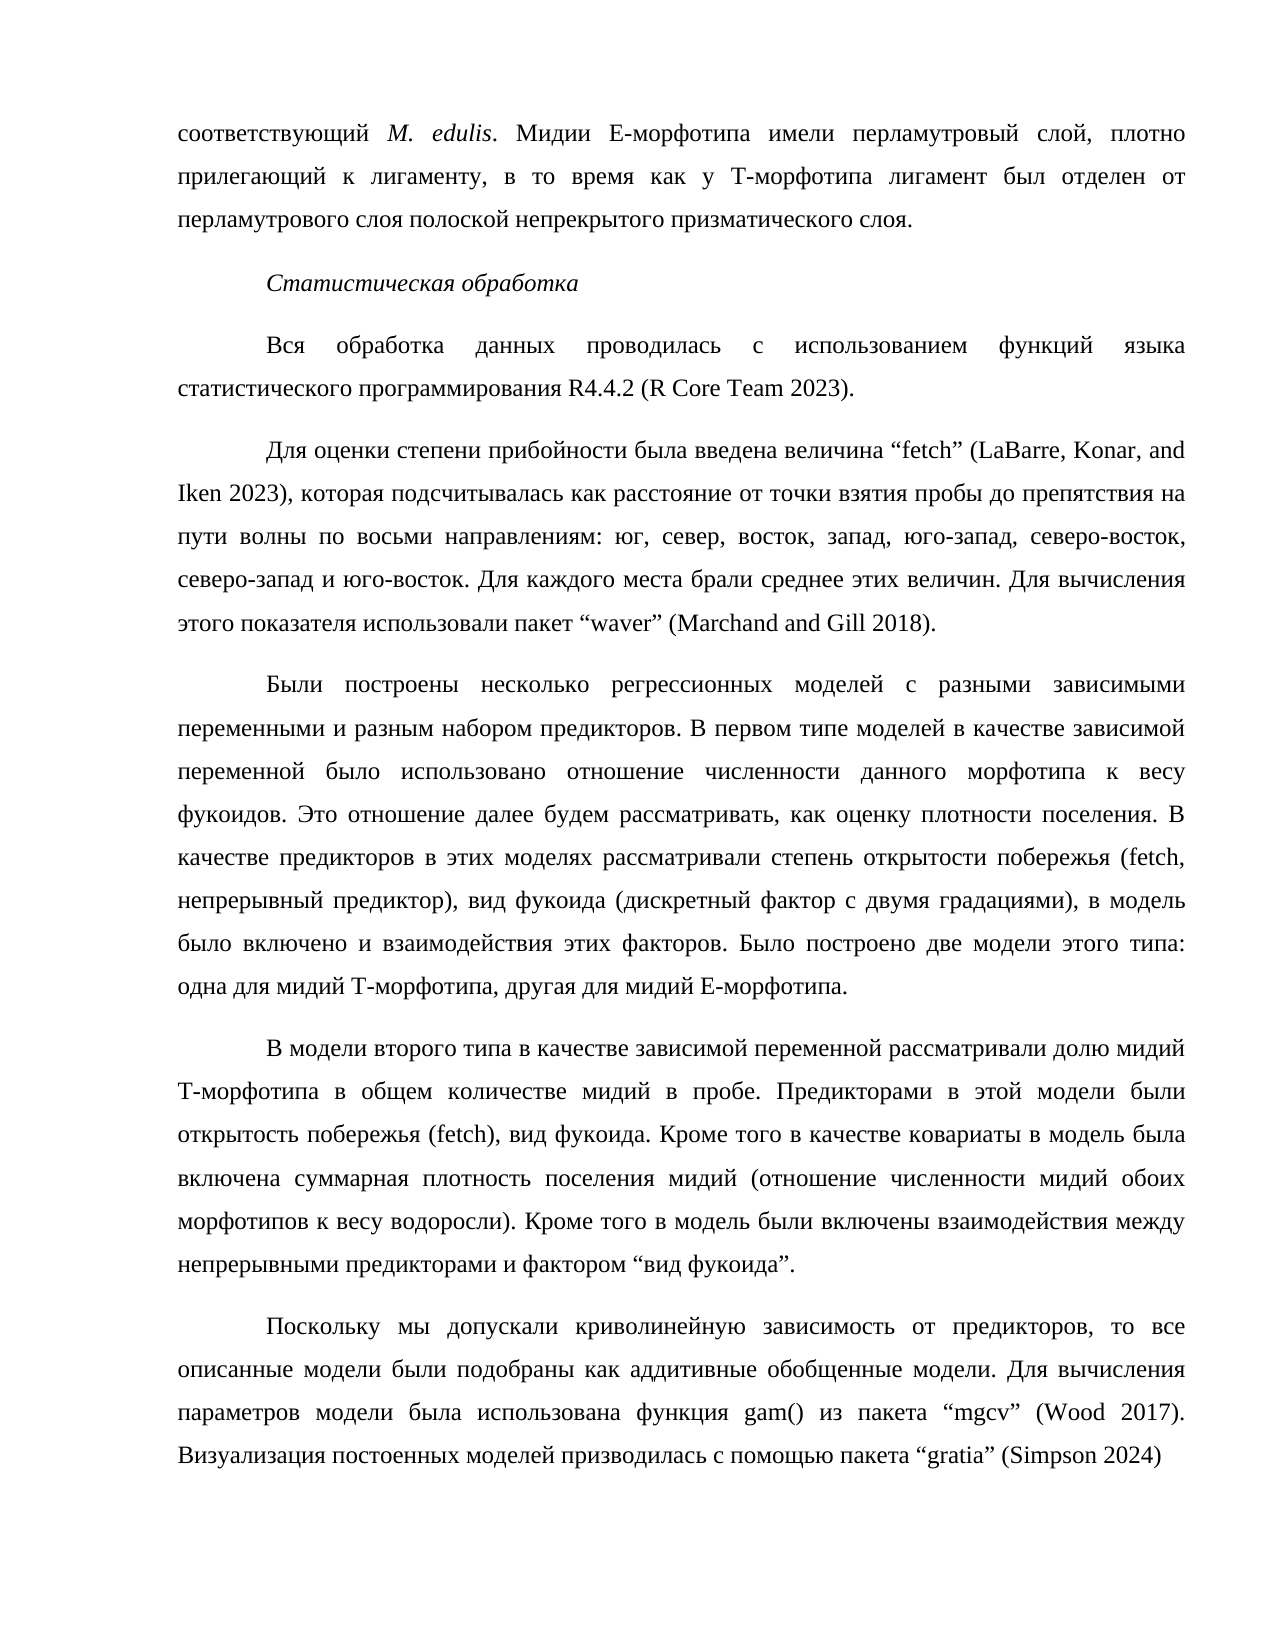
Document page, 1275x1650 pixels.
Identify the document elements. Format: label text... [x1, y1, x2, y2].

text Были построены несколько регрессионных моделей с разными зависимыми переменными и разным набором предикторов. В первом типе моделей в качестве зависимой переменной было использовано отношение численности данного морфотипа к весу фукоидов. Это отношение далее будем рассматривать, как оценку плотности поселения. В качестве предикторов в этих моделях рассматривали степень открытости побережья (fetch, непрерывный предиктор), вид фукоида (дискретный фактор с двумя градациями), в модель было включено и взаимодействия этих факторов. Было построено две модели этого типа: одна для мидий T-морфотипа, другая для мидий E-морфотипа. [177, 669, 1186, 1000]
subtitle Статистическая обработка [177, 268, 1186, 297]
text В модели второго типа в качестве зависимой переменной рассматривали долю мидий T-морфотипа в общем количестве мидий в пробе. Предикторами в этой модели были открытость побережья (fetch), вид фукоида. Кроме того в качестве ковариаты в модель была включена суммарная плотность поселения мидий (отношение численности мидий обоих морфотипов к весу водоросли). Кроме того в модель были включены взаимодействия между непрерывными предикторами и фактором “вид фукоида”. [177, 1033, 1186, 1278]
text Для оценки степени прибойности была введена величина “fetch” (LaBarre, Konar, and Iken 2023), которая подсчитывалась как расстояние от точки взятия пробы до препятствия на пути волны по восьми направлениям: юг, север, восток, запад, юго-запад, северо-восток, северо-запад и юго-восток. Для каждого места брали среднее этих величин. Для вычисления этого показателя использовали пакет “waver” (Marchand and Gill 2018). [177, 435, 1186, 636]
text Вся обработка данных проводилась с использованием функций языка статистического программирования R4.4.2 (R Core Team 2023). [177, 330, 1186, 402]
